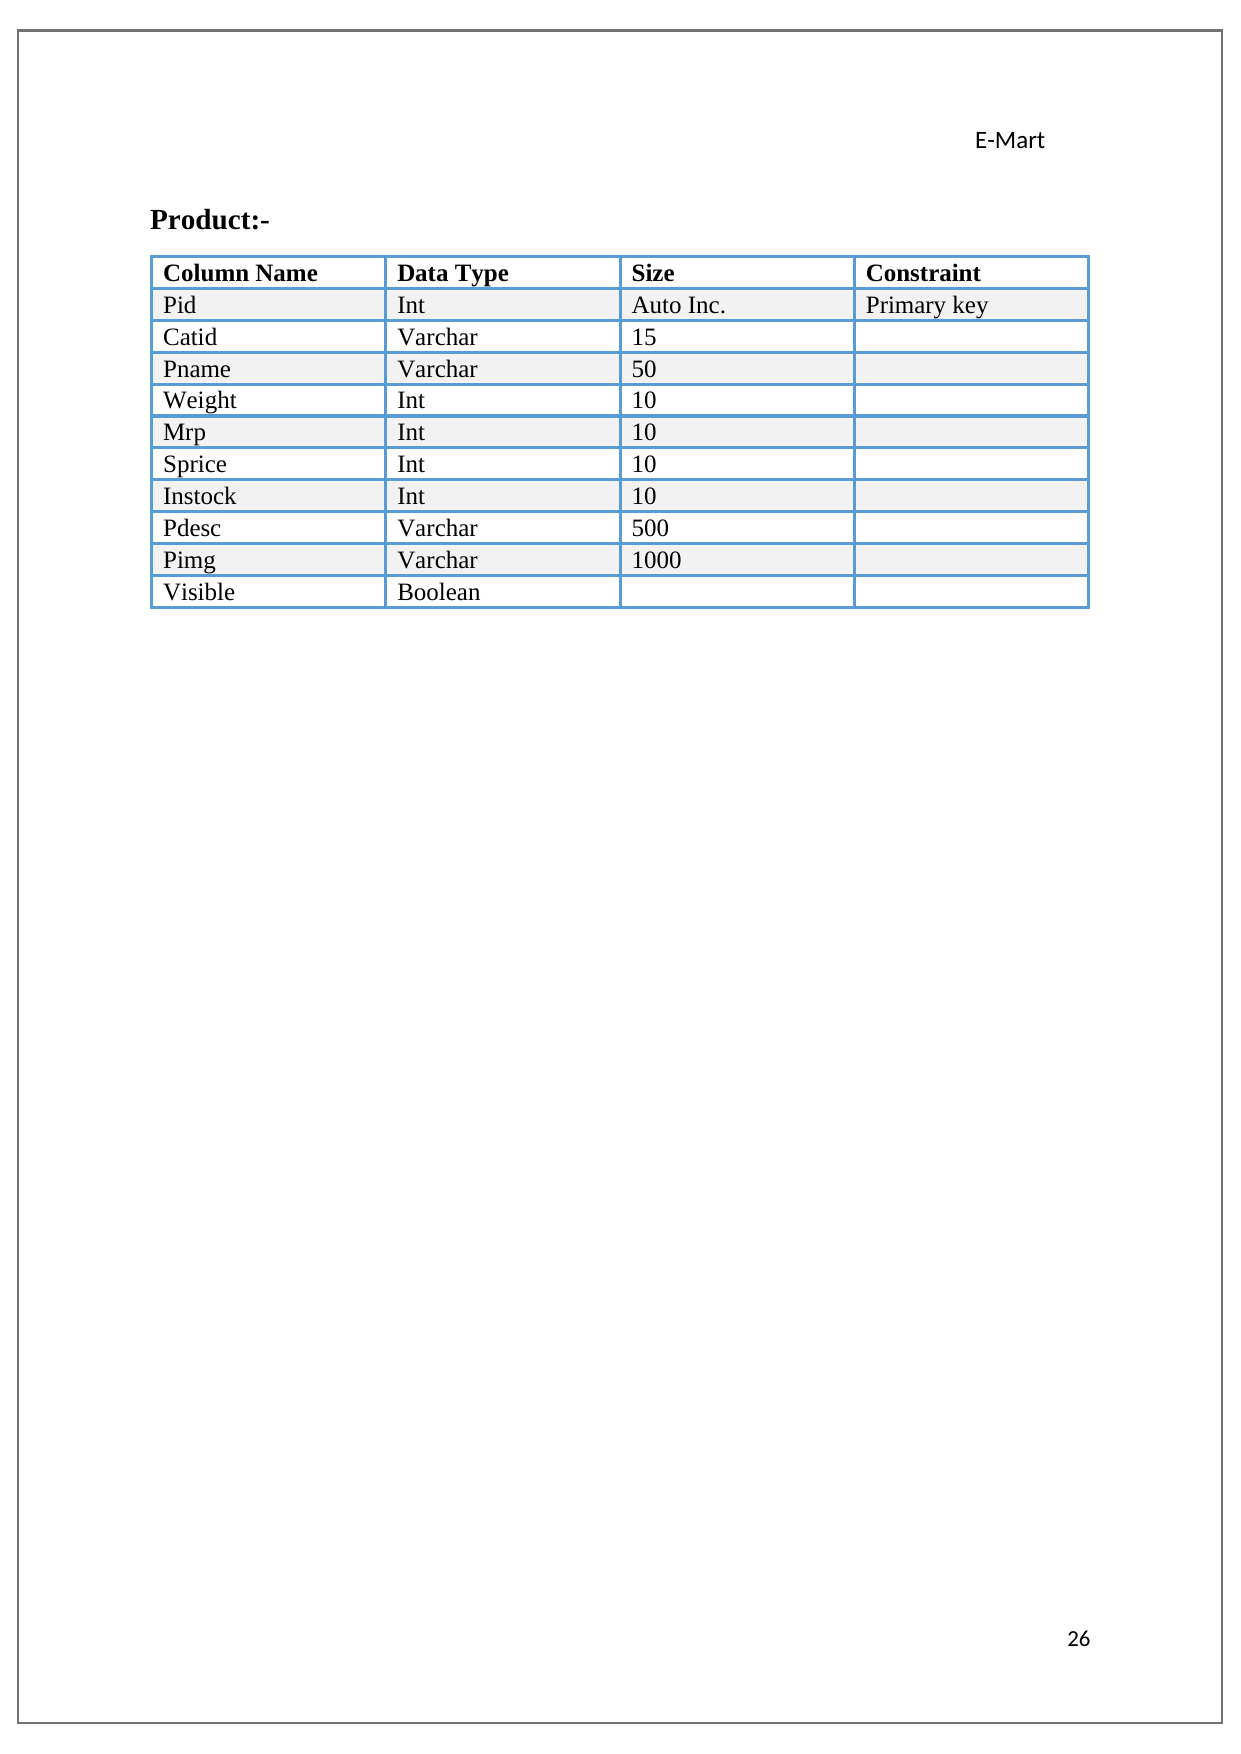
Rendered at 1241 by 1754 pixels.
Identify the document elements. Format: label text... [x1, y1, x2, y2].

table_cell 10 [622, 481, 853, 510]
table_cell Boolean [387, 577, 619, 606]
table_cell [856, 545, 1087, 574]
table_cell Weight [153, 386, 384, 414]
table_cell [856, 513, 1087, 542]
table_cell Int [387, 481, 619, 510]
table_cell [856, 322, 1087, 351]
table_cell [856, 449, 1087, 478]
table_cell Varchar [387, 545, 619, 574]
table_cell Varchar [387, 513, 619, 542]
table_cell [622, 577, 853, 606]
table_header Column Name [153, 258, 384, 287]
text Product:- [150, 202, 1090, 236]
table_cell Pid [153, 290, 384, 319]
table_cell [856, 418, 1087, 446]
table_cell 10 [622, 418, 853, 446]
table_header Constraint [856, 258, 1087, 287]
table_cell 10 [622, 449, 853, 478]
table_cell Int [387, 386, 619, 414]
table_cell Primary key [856, 290, 1087, 319]
table_cell 50 [622, 354, 853, 382]
table_cell Pimg [153, 545, 384, 574]
table_cell 1000 [622, 545, 853, 574]
table_cell Auto Inc. [622, 290, 853, 319]
table_header Data Type [387, 258, 619, 287]
table_cell Instock [153, 481, 384, 510]
table_cell 10 [622, 386, 853, 414]
table_cell [856, 481, 1087, 510]
table_cell [856, 386, 1087, 414]
table_cell Pdesc [153, 513, 384, 542]
table_cell Visible [153, 577, 384, 606]
table_cell [856, 577, 1087, 606]
table_cell Catid [153, 322, 384, 351]
table_cell [856, 354, 1087, 382]
table_cell 500 [622, 513, 853, 542]
table_cell Pname [153, 354, 384, 382]
table_cell Sprice [153, 449, 384, 478]
table_cell Varchar [387, 354, 619, 382]
table_cell Mrp [153, 418, 384, 446]
table_cell Varchar [387, 322, 619, 351]
table_header Size [622, 258, 853, 287]
table_cell Int [387, 290, 619, 319]
table_cell Int [387, 418, 619, 446]
table_cell 15 [622, 322, 853, 351]
table_cell Int [387, 449, 619, 478]
